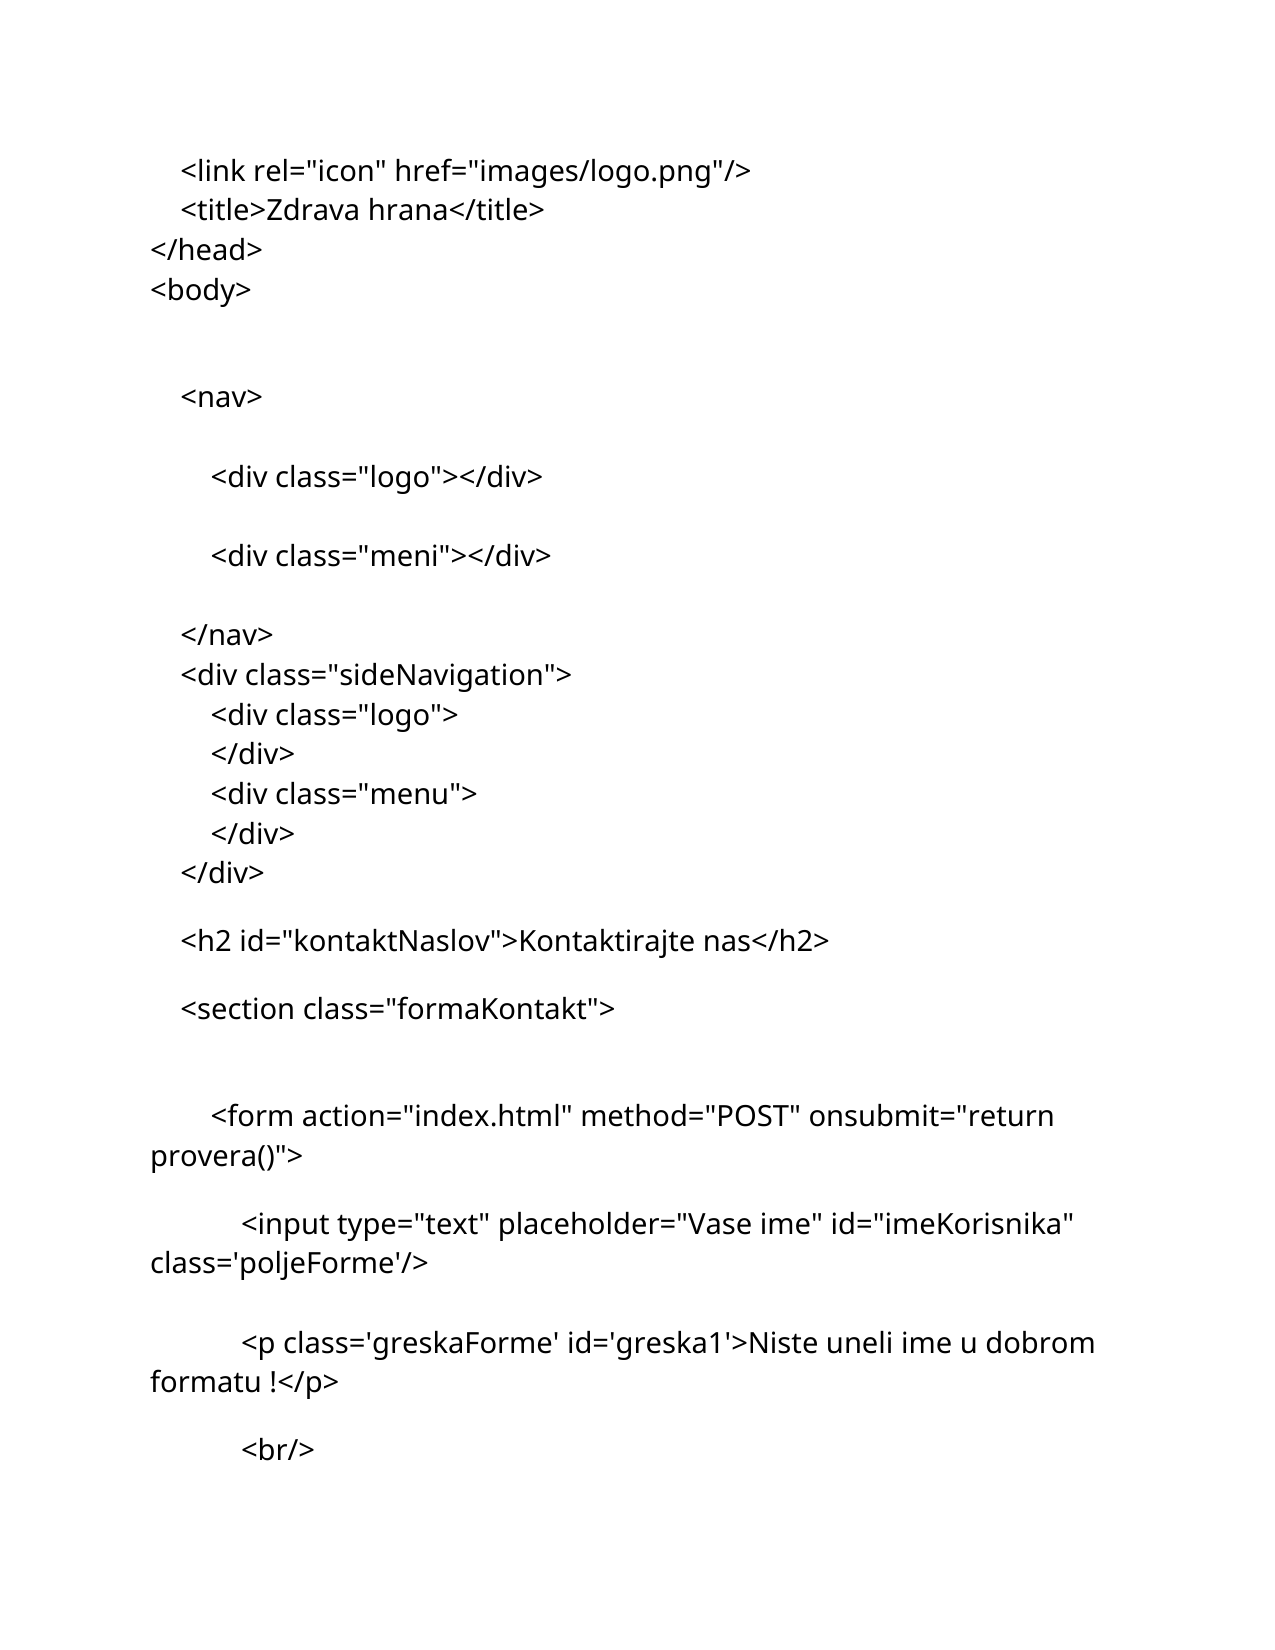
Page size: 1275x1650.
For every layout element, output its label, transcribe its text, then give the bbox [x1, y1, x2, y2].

text <div class="logo"></div> [150, 456, 1125, 496]
text <body> [150, 269, 1125, 309]
text <div class="meni"></div> [150, 535, 1125, 575]
text <input type="text" placeholder="Vase ime" id="imeKorisnika" class='poljeForme'/> [150, 1203, 1125, 1282]
text </head> [150, 229, 1125, 269]
text <p class='greskaForme' id='greska1'>Niste uneli ime u dobrom formatu !</p> [150, 1322, 1125, 1401]
text <div class="logo"> [150, 694, 1125, 734]
text <link rel="icon" href="images/logo.png"/> [150, 150, 1125, 190]
text </div> [150, 734, 1125, 773]
text </div> [150, 813, 1125, 853]
text </nav> [150, 614, 1125, 654]
text <form action="index.html" method="POST" onsubmit="return provera()"> [150, 1096, 1125, 1175]
text </div> [150, 853, 1125, 892]
text <section class="formaKontakt"> [150, 988, 1125, 1028]
text <nav> [150, 376, 1125, 416]
text <div class="sideNavigation"> [150, 654, 1125, 694]
text <br/> [150, 1429, 1125, 1469]
text <title>Zdrava hrana</title> [150, 190, 1125, 229]
text <div class="menu"> [150, 773, 1125, 813]
text <h2 id="kontaktNaslov">Kontaktirajte nas</h2> [150, 920, 1125, 960]
